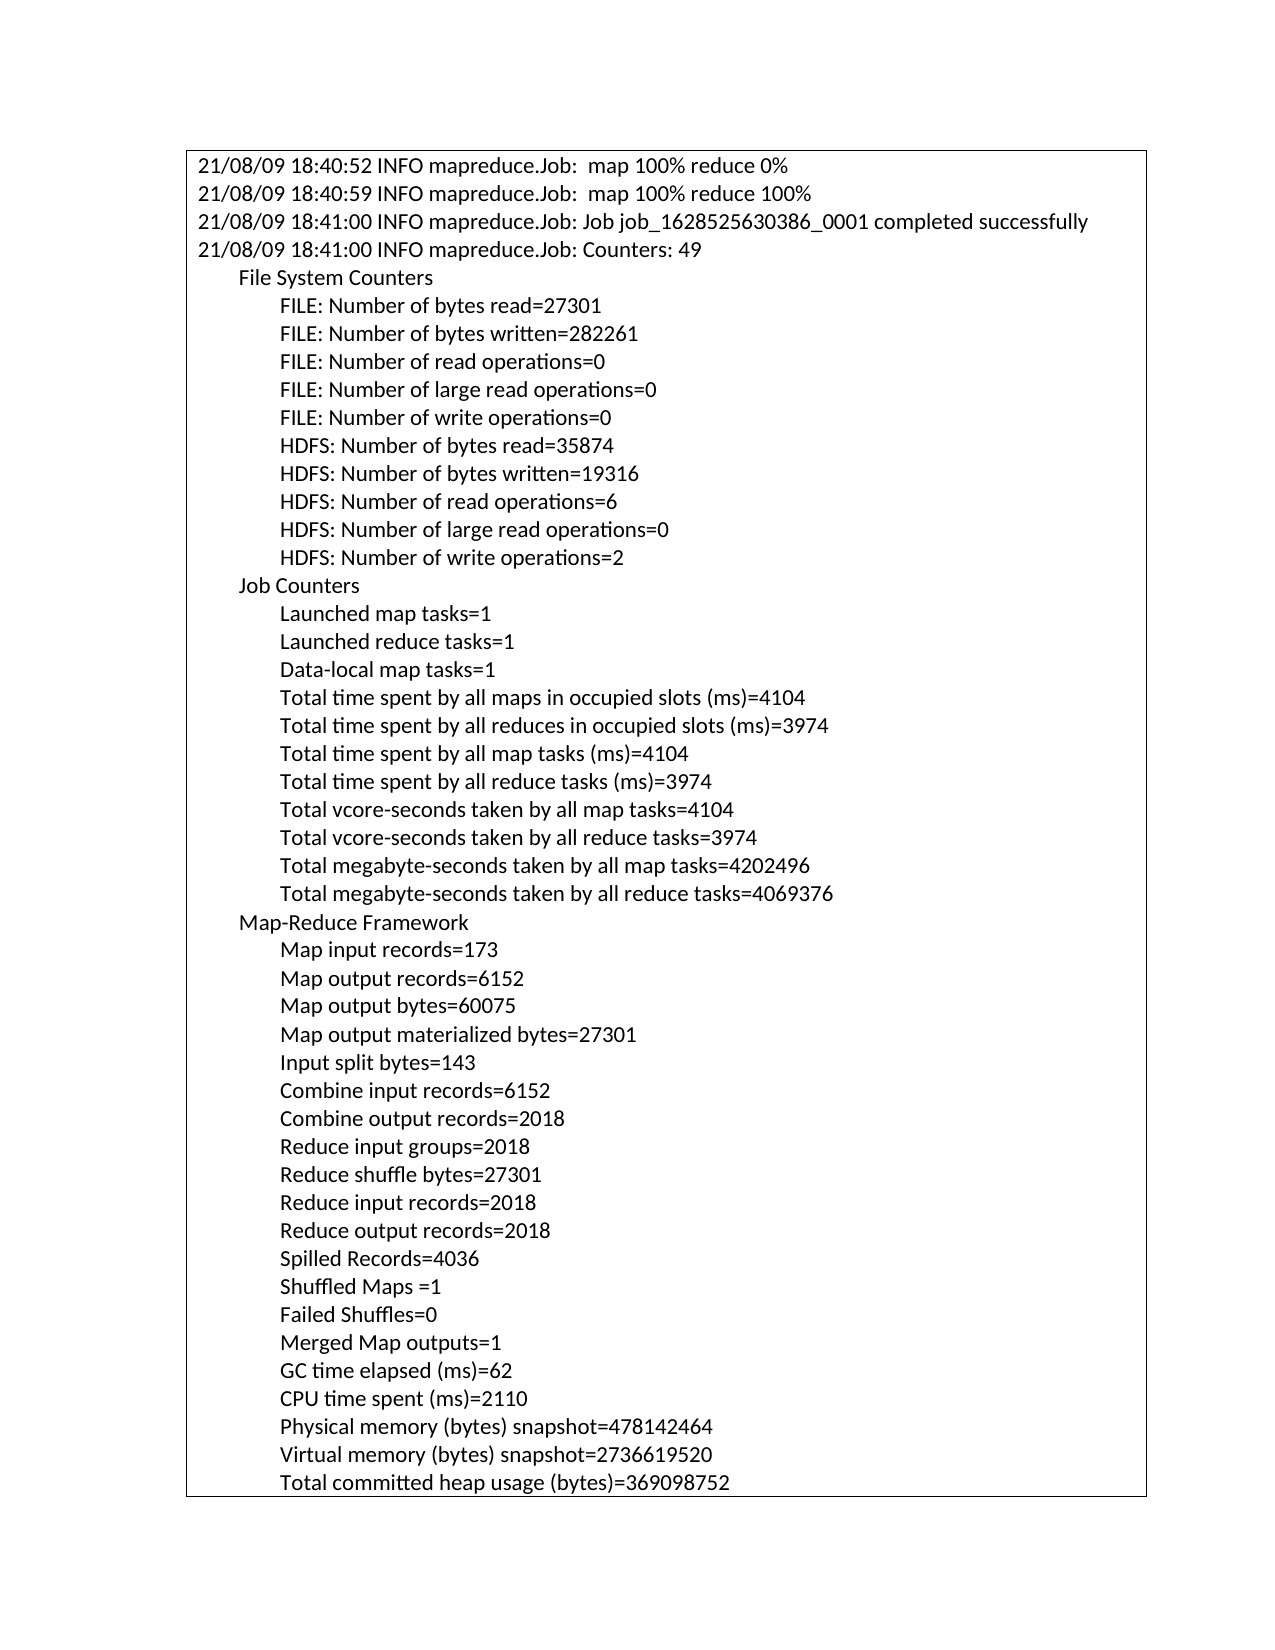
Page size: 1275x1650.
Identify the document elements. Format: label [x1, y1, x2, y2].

table_cell [187, 151, 1146, 1496]
